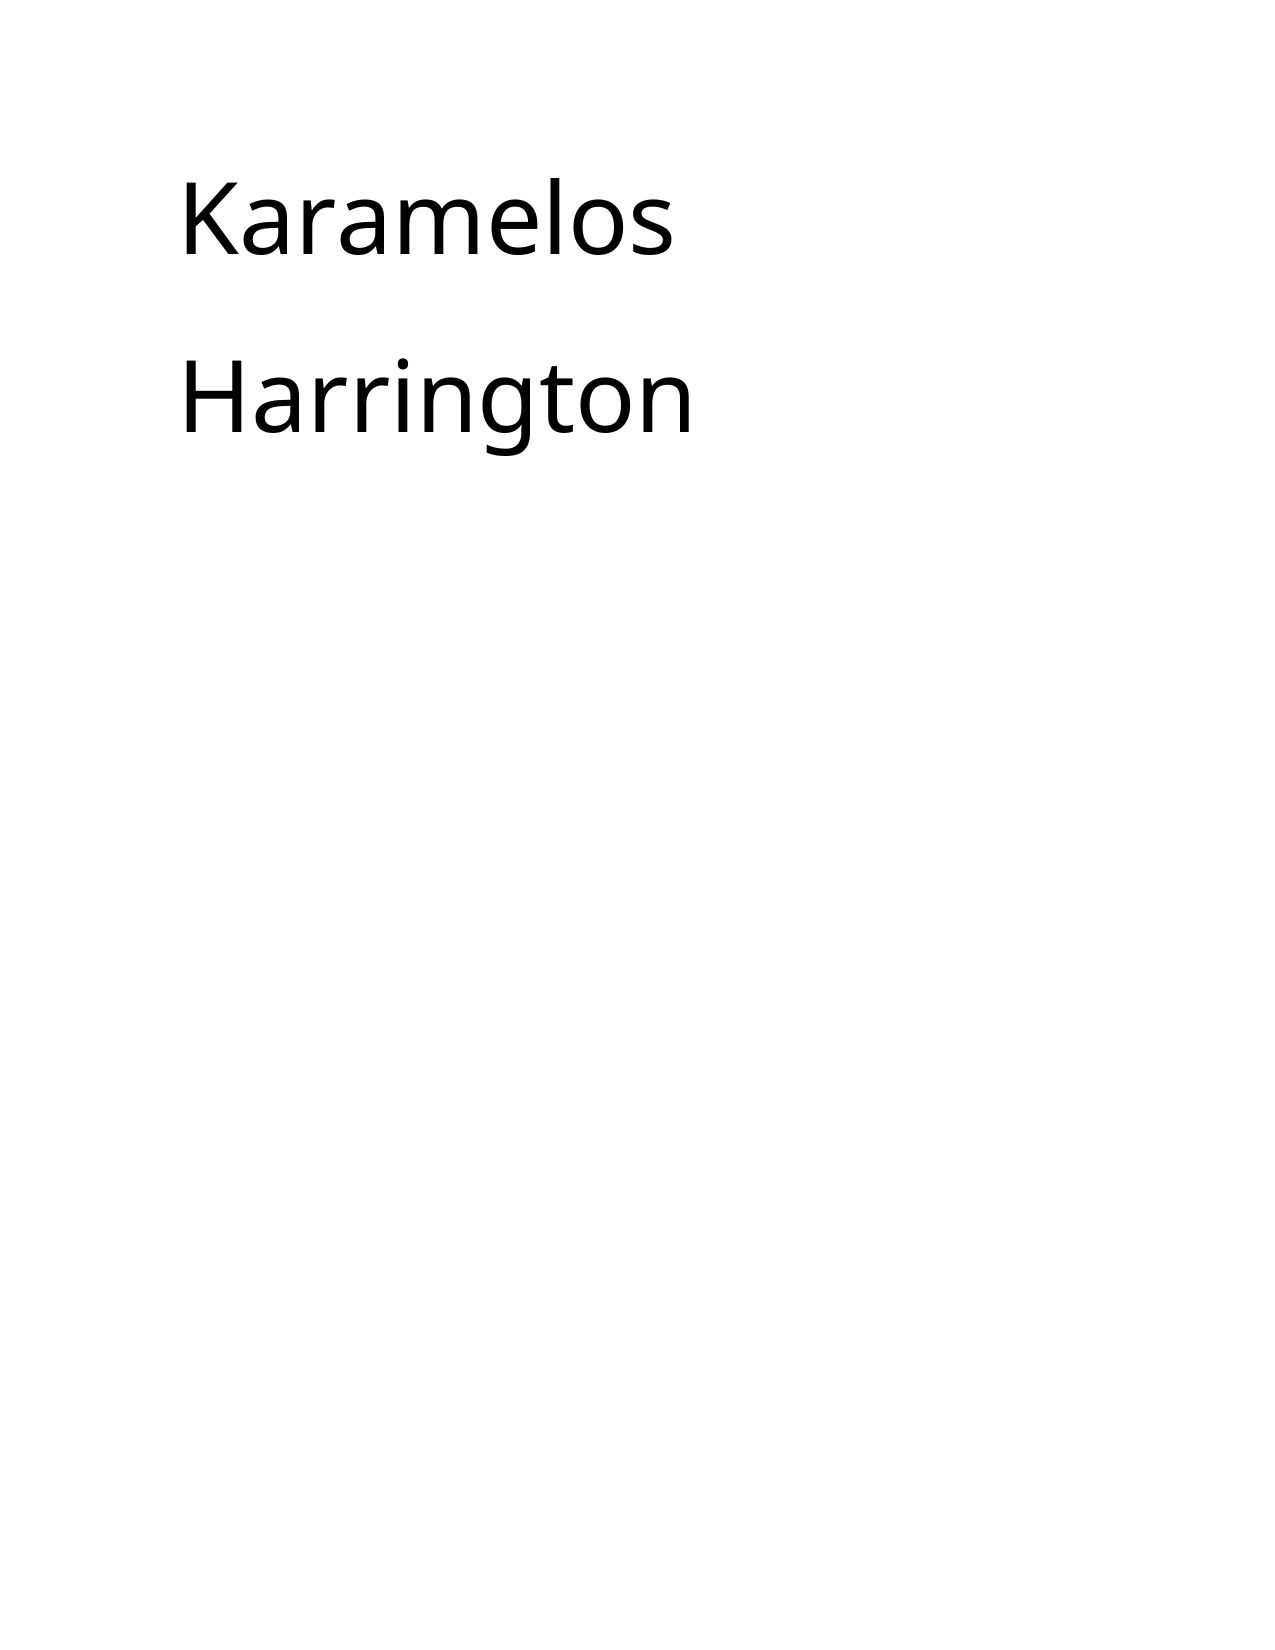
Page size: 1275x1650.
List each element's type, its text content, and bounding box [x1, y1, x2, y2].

text Harrington [177, 325, 1098, 461]
text Karamelos [177, 148, 1098, 284]
